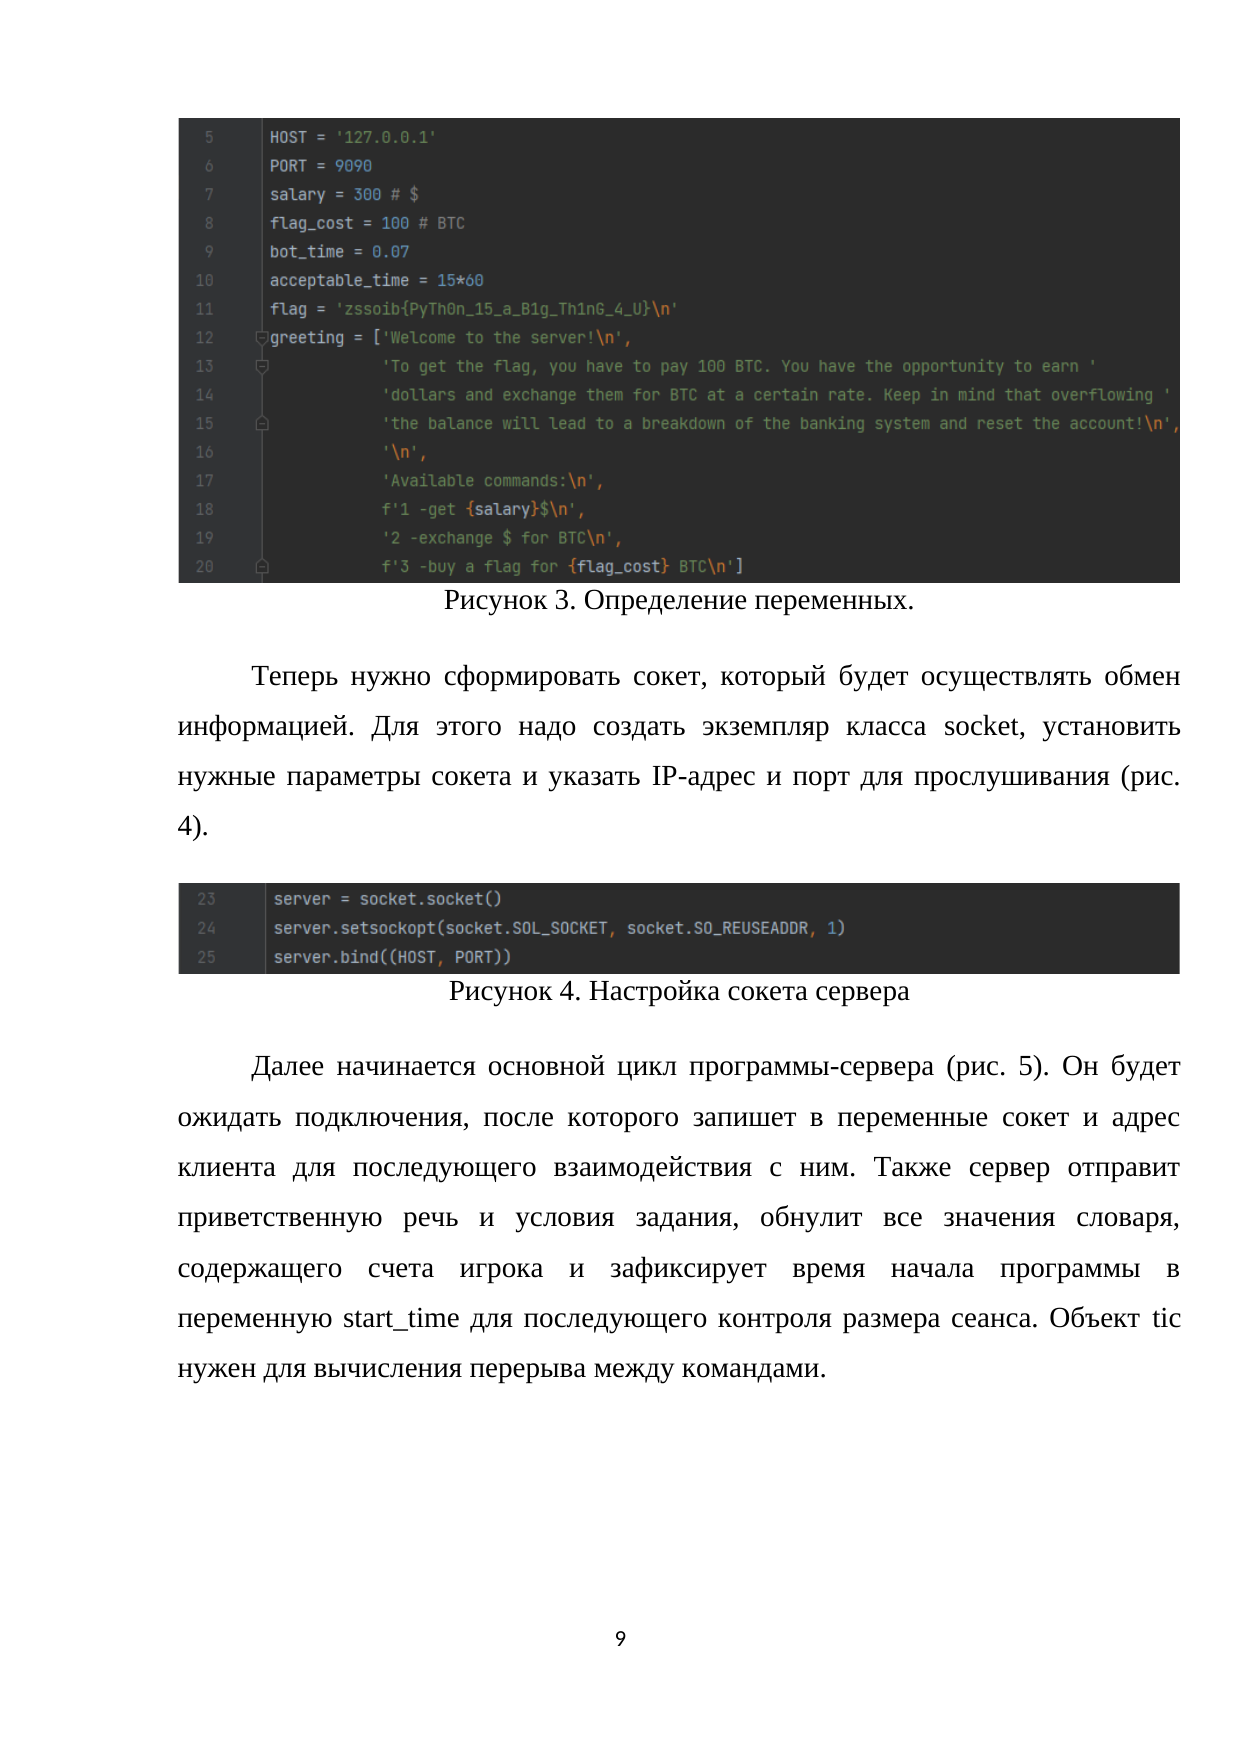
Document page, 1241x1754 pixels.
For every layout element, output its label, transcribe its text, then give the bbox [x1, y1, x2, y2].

text Рисунок 4. Настройка сокета сервера [177, 973, 1181, 1007]
text Теперь нужно сформировать сокет, который будет осуществлять обмен информацией. Для этого надо создать экземпляр класса socket, установить нужные параметры сокета и указать IP-адрес и порт для прослушивания (рис. 4). [177, 658, 1181, 842]
text Рисунок 3. Определение переменных. [177, 582, 1181, 616]
picture [178, 883, 1180, 974]
picture [178, 118, 1180, 583]
text Далее начинается основной цикл программы-сервера (рис. 5). Он будет ожидать подключения, после которого запишет в переменные сокет и адрес клиента для последующего взаимодействия с ним. Также сервер отправит приветственную речь и условия задания, обнулит все значения словаря, содержащего счета игрока и зафиксирует время начала программы в переменную start_time для последующего контроля размера сеанса. Объект tic нужен для вычисления перерыва между командами. [177, 1048, 1181, 1384]
